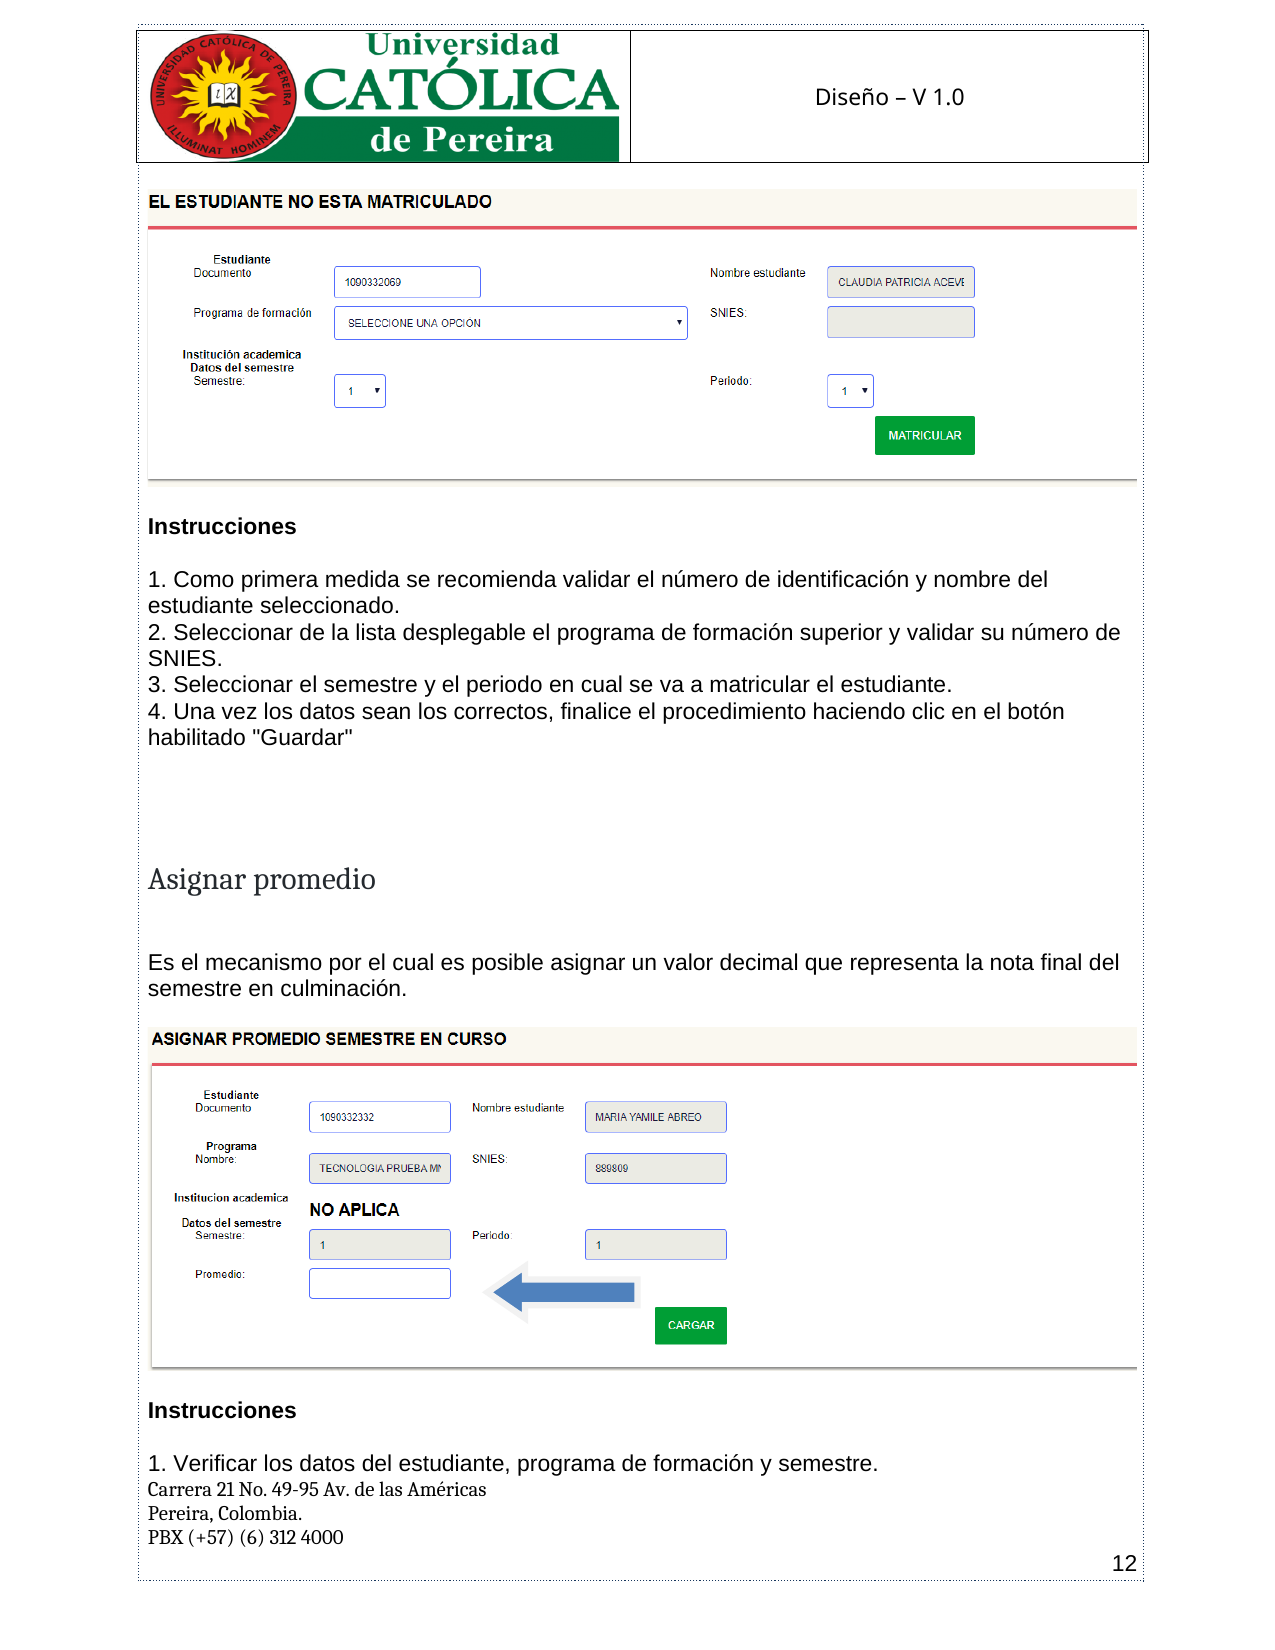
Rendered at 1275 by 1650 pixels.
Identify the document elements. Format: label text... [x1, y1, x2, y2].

subtitle Asignar promedio [148, 861, 1137, 897]
text Instrucciones [148, 513, 1137, 539]
text 1. Como primera medida se recomienda validar el número de identificación y nombre del estudiante seleccionado. [148, 566, 1137, 618]
text Es el mecanismo por el cual es posible asignar un valor decimal que representa la nota final del semestre en culminación. [148, 948, 1137, 1001]
picture [147, 1027, 1137, 1371]
text 3. Seleccionar el semestre y el periodo en cual se va a matricular el estudiante. [148, 671, 1137, 698]
picture [147, 30, 620, 162]
text 4. Una vez los datos sean los correctos, finalice el procedimiento haciendo clic en el botón habilitado "Guardar" [148, 698, 1137, 750]
text Instrucciones [148, 1397, 1137, 1423]
picture [147, 189, 1137, 487]
text 2. Seleccionar de la lista desplegable el programa de formación superior y validar su número de SNIES. [148, 618, 1137, 671]
text 1. Verificar los datos del estudiante, programa de formación y semestre. [148, 1449, 1137, 1476]
